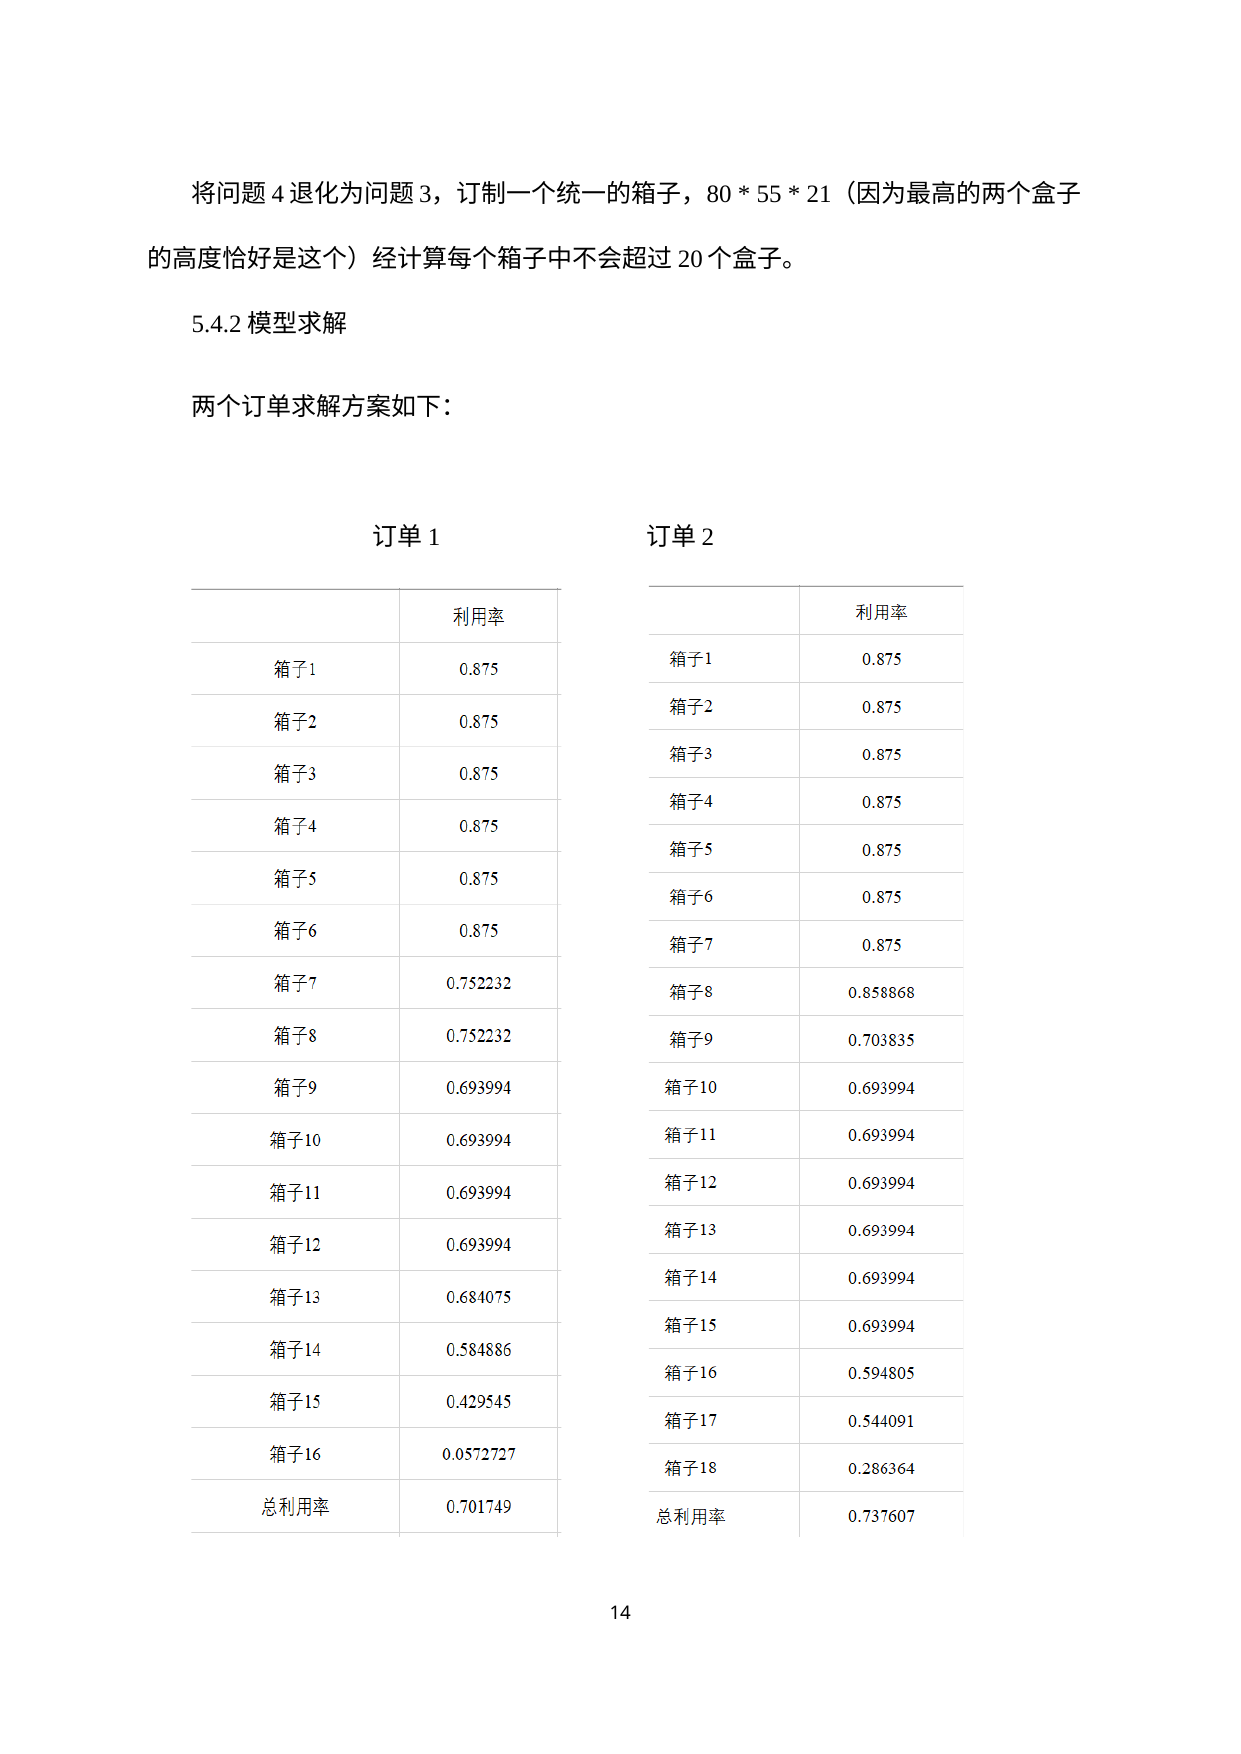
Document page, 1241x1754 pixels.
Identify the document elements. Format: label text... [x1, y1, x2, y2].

text 订单1 订单2 [148, 502, 1092, 567]
text 将问题4退化为问题3，订制一个统一的箱子，80 * 55 * 21（因为最高的两个盒子的高度恰好是这个）经计算每个箱子中不会超过20个盒子。 [148, 159, 1092, 289]
text 两个订单求解方案如下： [148, 372, 1092, 437]
picture [648, 585, 964, 1537]
text 5.4.2 模型求解 [148, 289, 1092, 354]
picture [191, 588, 562, 1537]
